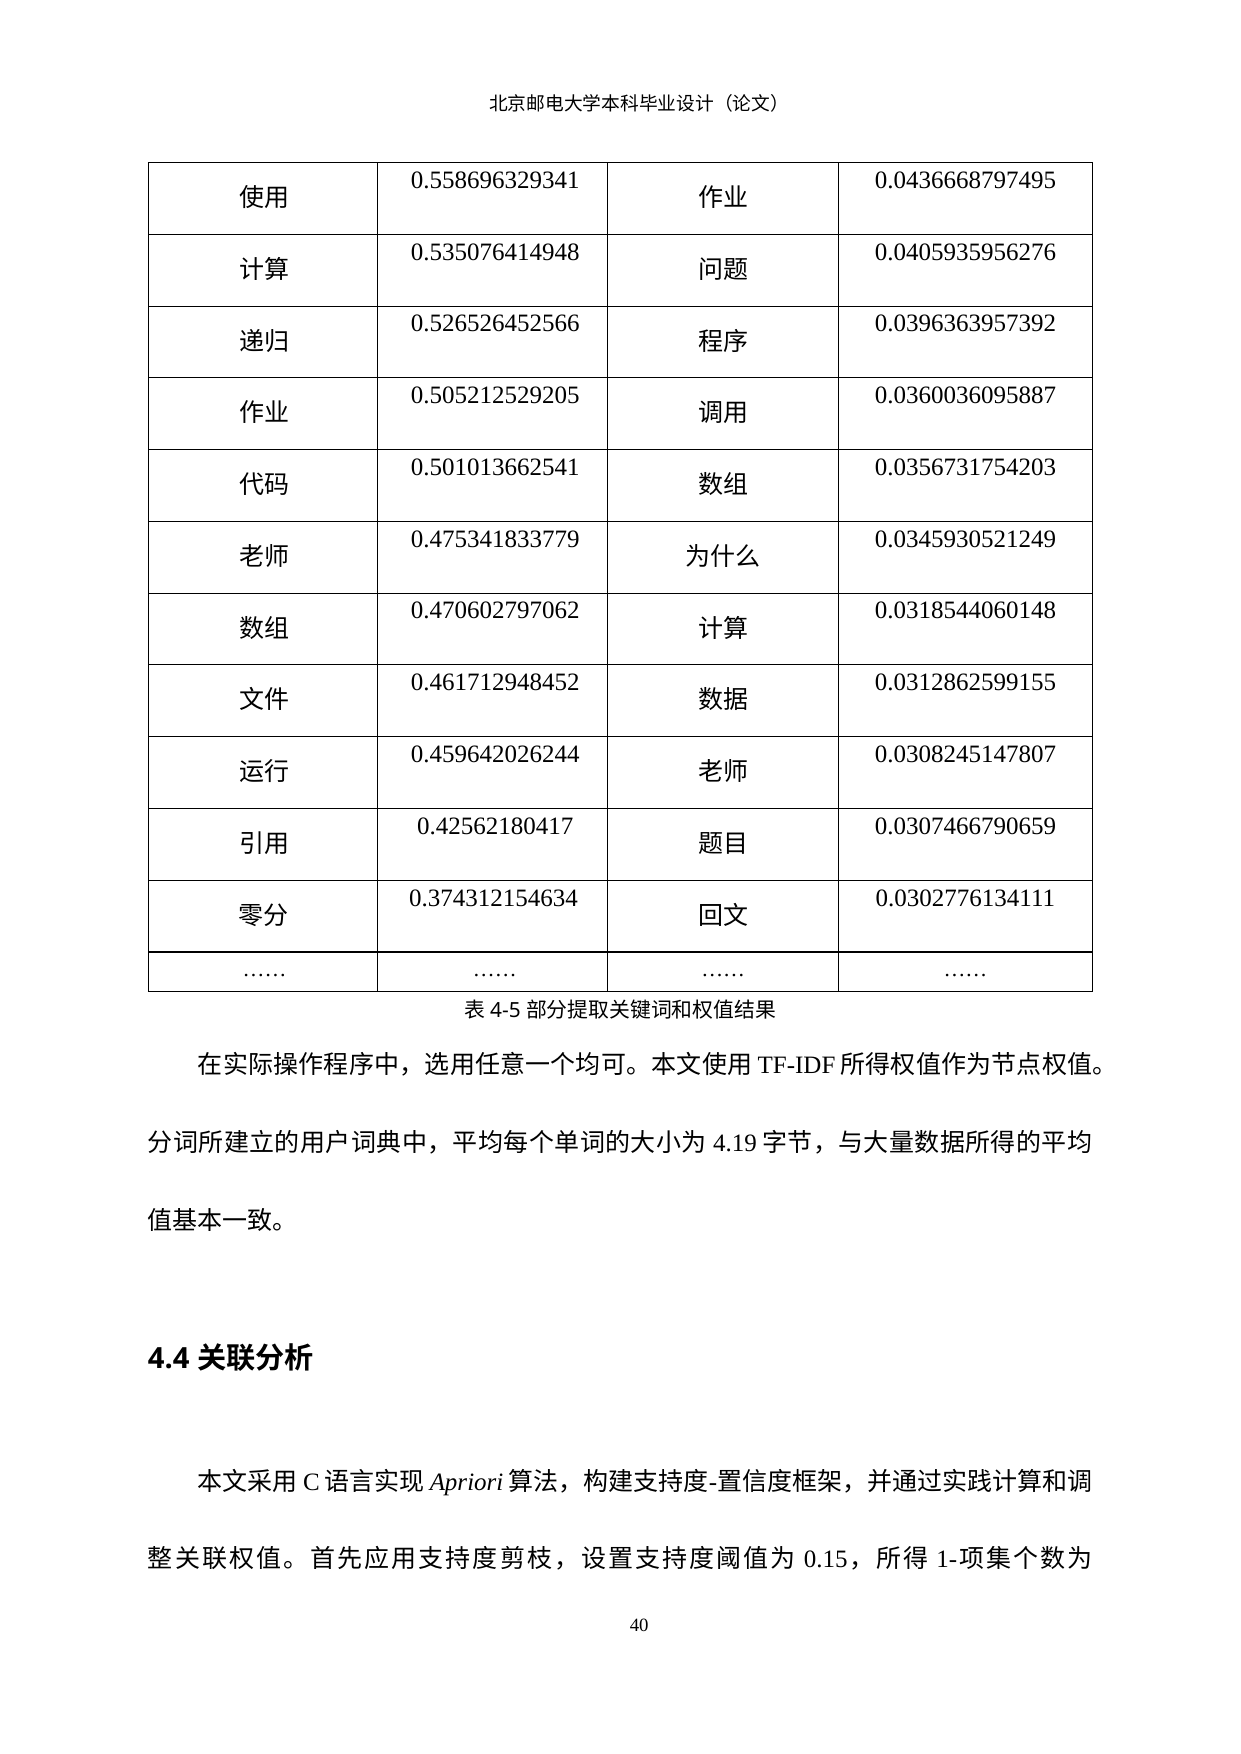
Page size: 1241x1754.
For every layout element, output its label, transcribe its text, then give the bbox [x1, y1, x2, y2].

table_cell 0.0356731754203 [839, 450, 1092, 521]
table_cell 运行 [149, 737, 377, 808]
text 表 4-5 部分提取关键词和权值结果 [148, 992, 1092, 1024]
table_cell 0.0405935956276 [839, 235, 1092, 306]
text 在实际操作程序中，选用任意一个均可。本文使用TF-IDF所得权值作为节点权值。分词所建立的用户词典中，平均每个单词的大小为4.19字节，与大量数据所得的平均值基本一致。 [148, 1030, 1092, 1251]
table_cell 引用 [149, 809, 377, 880]
table_cell 0.501013662541 [378, 450, 607, 521]
table_cell 0.526526452566 [378, 307, 607, 377]
table_cell 0.0318544060148 [839, 594, 1092, 664]
table_cell 数组 [149, 594, 377, 664]
table_cell 题目 [608, 809, 838, 880]
table_cell 为什么 [608, 522, 838, 593]
table_cell 0.0436668797495 [839, 163, 1092, 234]
table_cell 0.42562180417 [378, 809, 607, 880]
table_cell 回文 [608, 881, 838, 951]
table_cell 作业 [149, 378, 377, 449]
table_cell 数组 [608, 450, 838, 521]
table_cell 0.470602797062 [378, 594, 607, 664]
table_cell 计算 [149, 235, 377, 306]
table_cell 调用 [608, 378, 838, 449]
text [148, 1447, 1092, 1589]
table_cell 0.459642026244 [378, 737, 607, 808]
table_cell 0.0308245147807 [839, 737, 1092, 808]
table_cell 0.374312154634 [378, 881, 607, 951]
table_cell 零分 [149, 881, 377, 951]
table_cell 0.535076414948 [378, 235, 607, 306]
table_cell 0.461712948452 [378, 665, 607, 736]
table_cell 0.0360036095887 [839, 378, 1092, 449]
table_cell 0.505212529205 [378, 378, 607, 449]
table_cell …… [378, 953, 607, 991]
table_cell 使用 [149, 163, 377, 234]
table_cell 文件 [149, 665, 377, 736]
table_cell 0.0396363957392 [839, 307, 1092, 377]
table_cell 0.0345930521249 [839, 522, 1092, 593]
table_cell 程序 [608, 307, 838, 377]
table_cell 老师 [149, 522, 377, 593]
table_cell 作业 [608, 163, 838, 234]
table_cell 0.0312862599155 [839, 665, 1092, 736]
table_cell 递归 [149, 307, 377, 377]
table_cell 计算 [608, 594, 838, 664]
table_cell 问题 [608, 235, 838, 306]
table_cell …… [149, 953, 377, 991]
table_cell 代码 [149, 450, 377, 521]
table_cell 老师 [608, 737, 838, 808]
table_cell 0.558696329341 [378, 163, 607, 234]
table_cell 0.0302776134111 [839, 881, 1092, 951]
table_cell 数据 [608, 665, 838, 736]
table_cell 0.475341833779 [378, 522, 607, 593]
table_cell …… [608, 953, 838, 991]
table_cell 0.0307466790659 [839, 809, 1092, 880]
table_cell …… [839, 953, 1092, 991]
subtitle 4.4 关联分析 [148, 1324, 1092, 1389]
